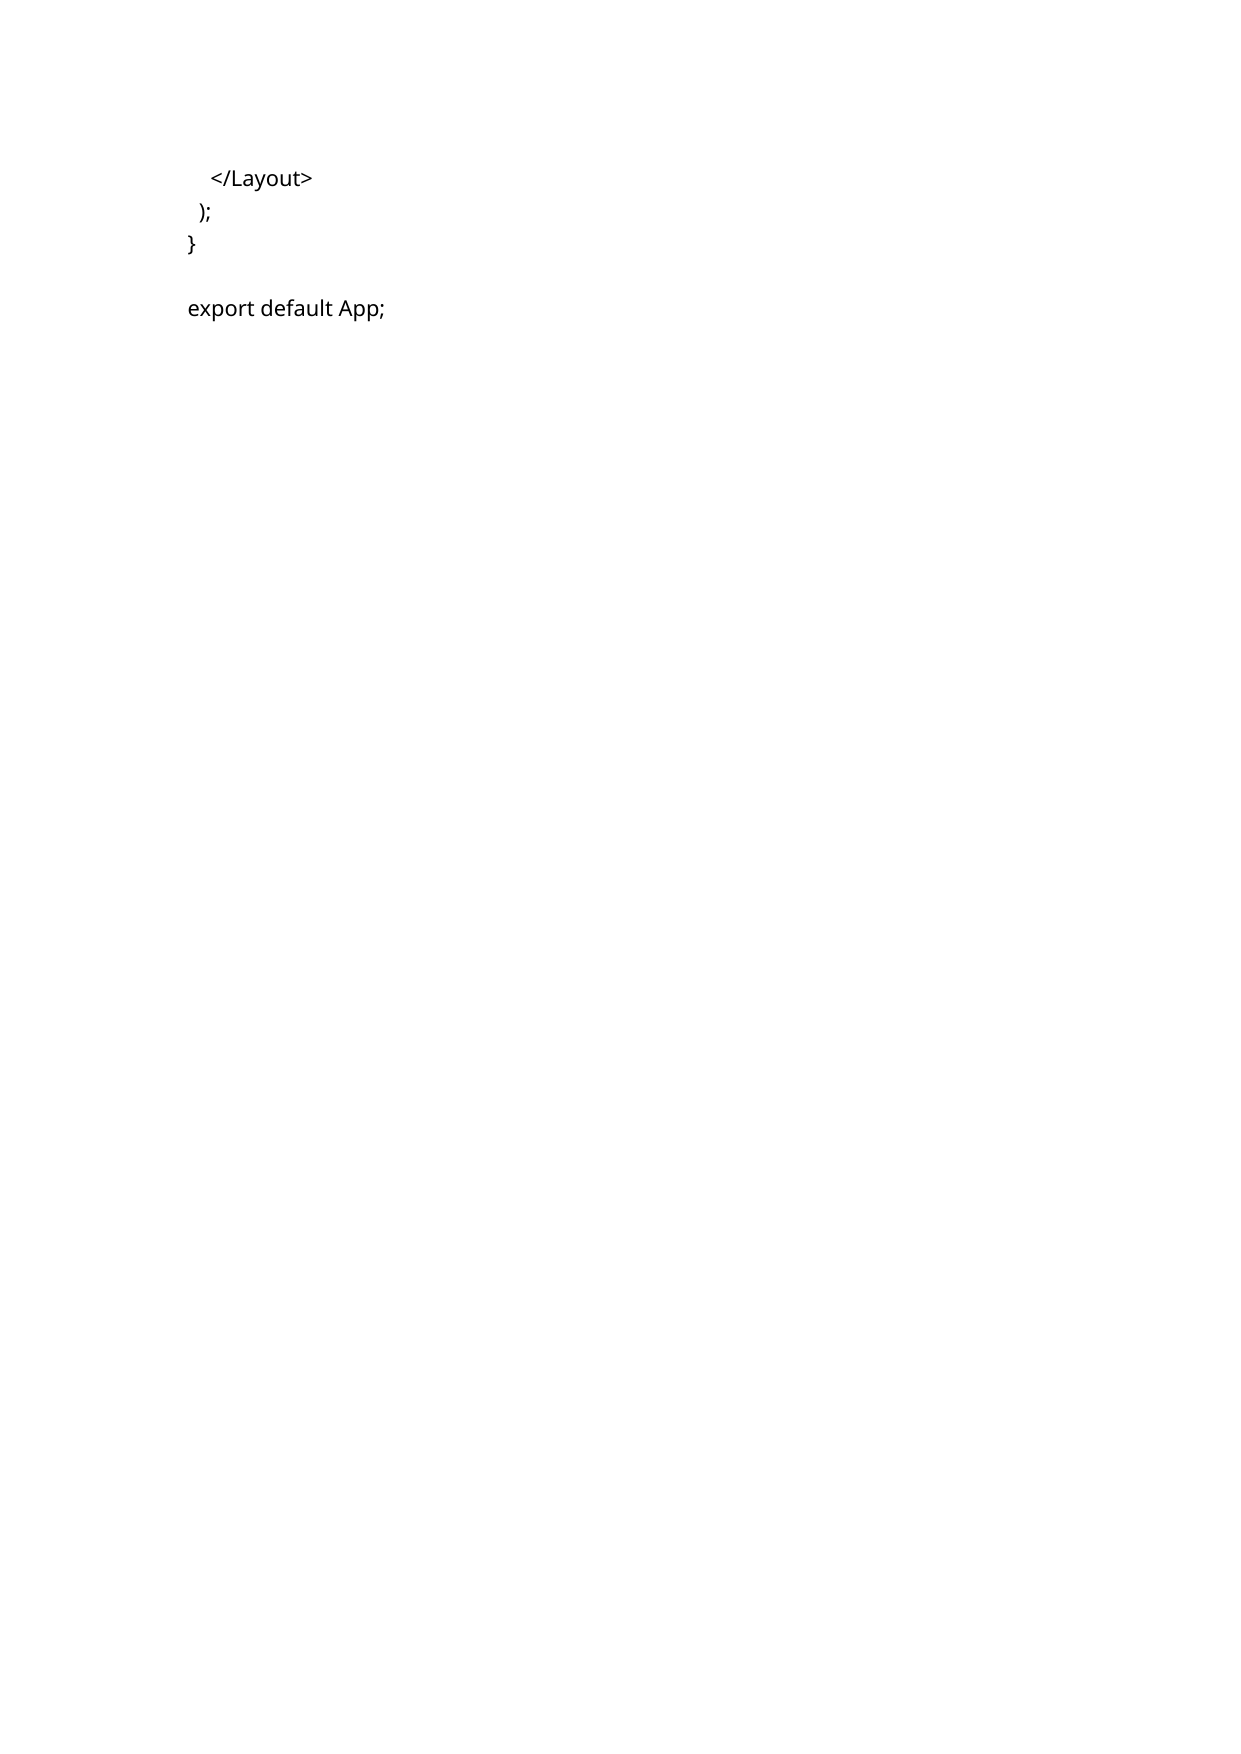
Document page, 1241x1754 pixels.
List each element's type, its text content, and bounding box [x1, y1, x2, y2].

text ); [187, 194, 1053, 227]
text } [187, 227, 1053, 259]
text </Layout> [187, 162, 1053, 194]
text export default App; [187, 292, 1053, 324]
